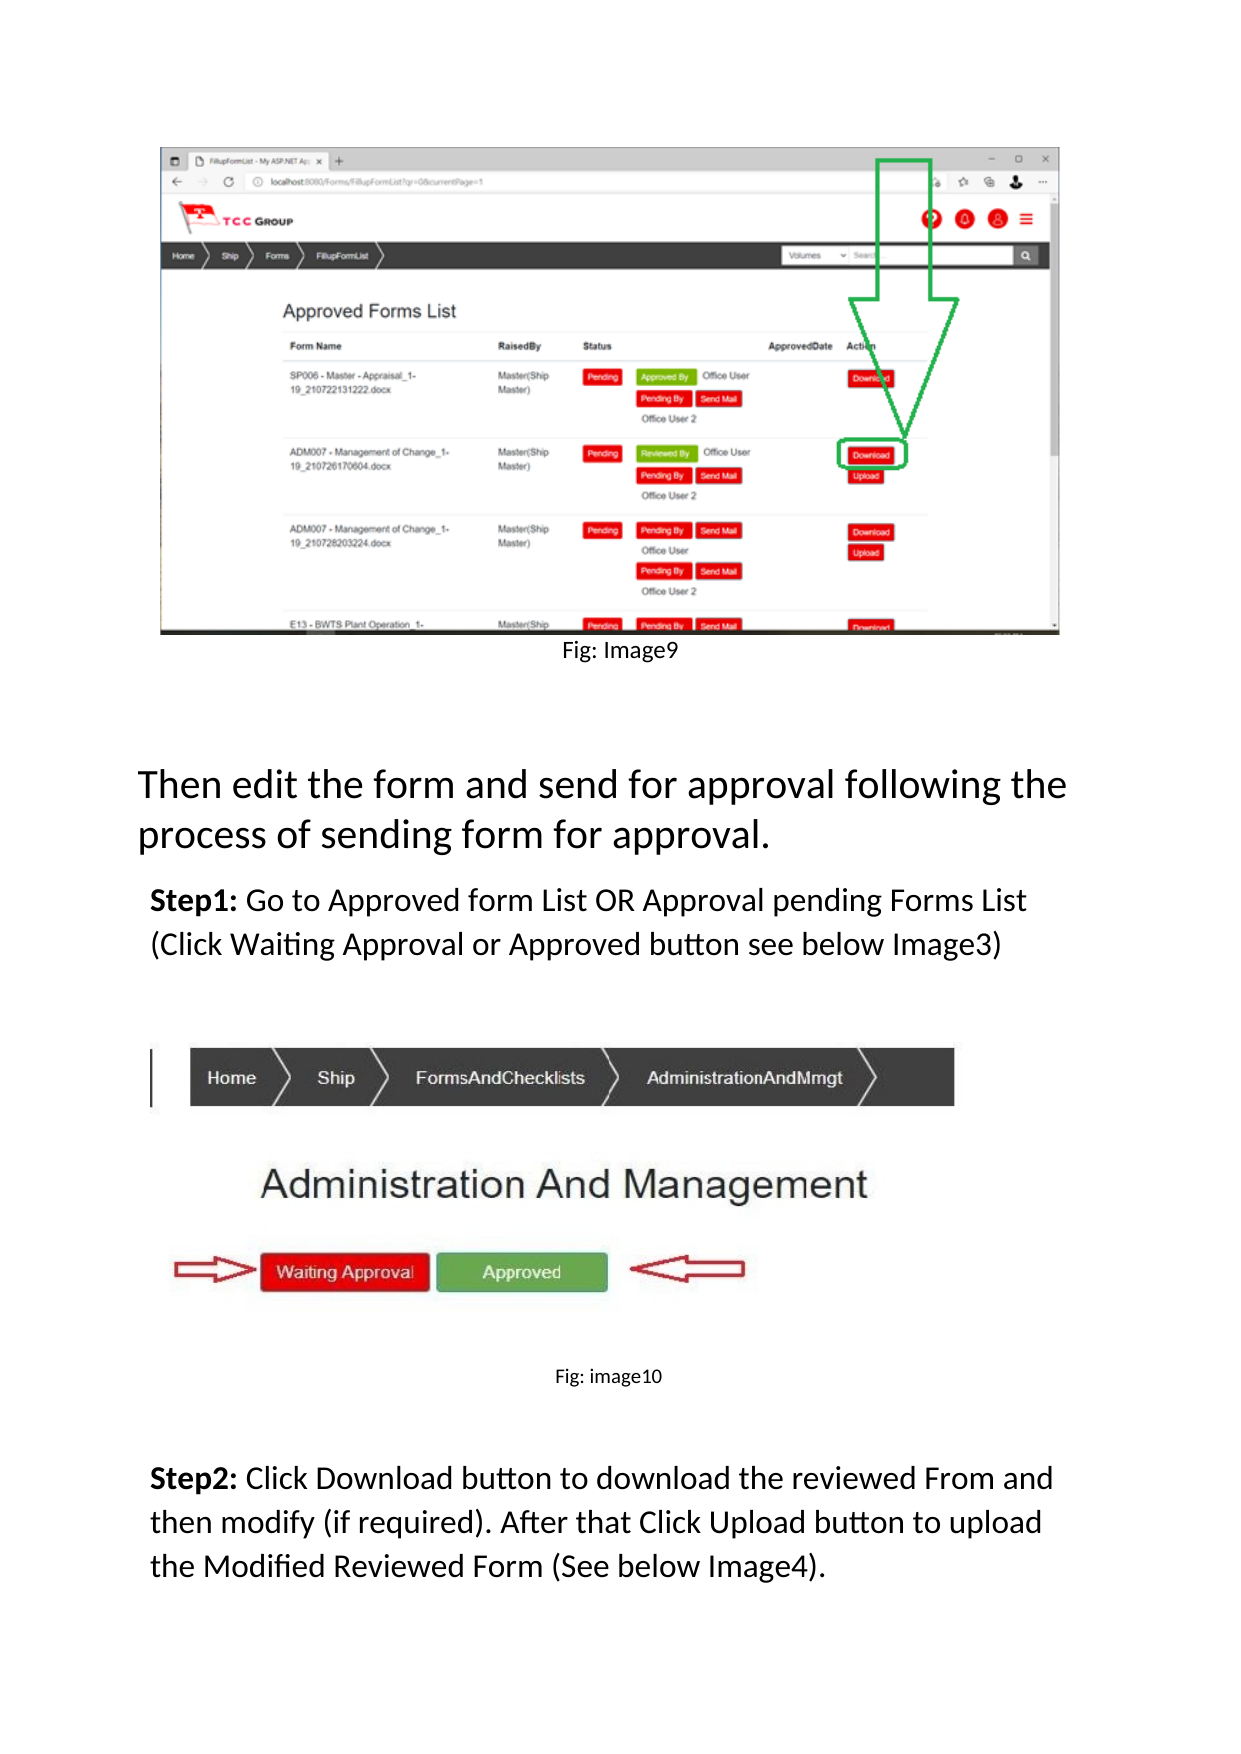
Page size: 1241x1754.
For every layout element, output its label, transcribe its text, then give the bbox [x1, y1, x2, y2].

text Fig: image10 [137, 1363, 1121, 1388]
text Step2: Click Download button to download the reviewed From and then modify (if required). After that Click Upload button to upload the Modified Reviewed Form (See below Image4). [150, 1457, 1086, 1586]
text Fig: Image9 [560, 635, 680, 665]
text Step1: Go to Approved form List OR Approval pending Forms List (Click Waiting Approval or Approved button see below Image3) [150, 879, 1079, 963]
picture [160, 147, 1063, 635]
picture [150, 1042, 963, 1312]
text Then edit the form and send for approval following the process of sending form for approval. [137, 758, 1121, 859]
